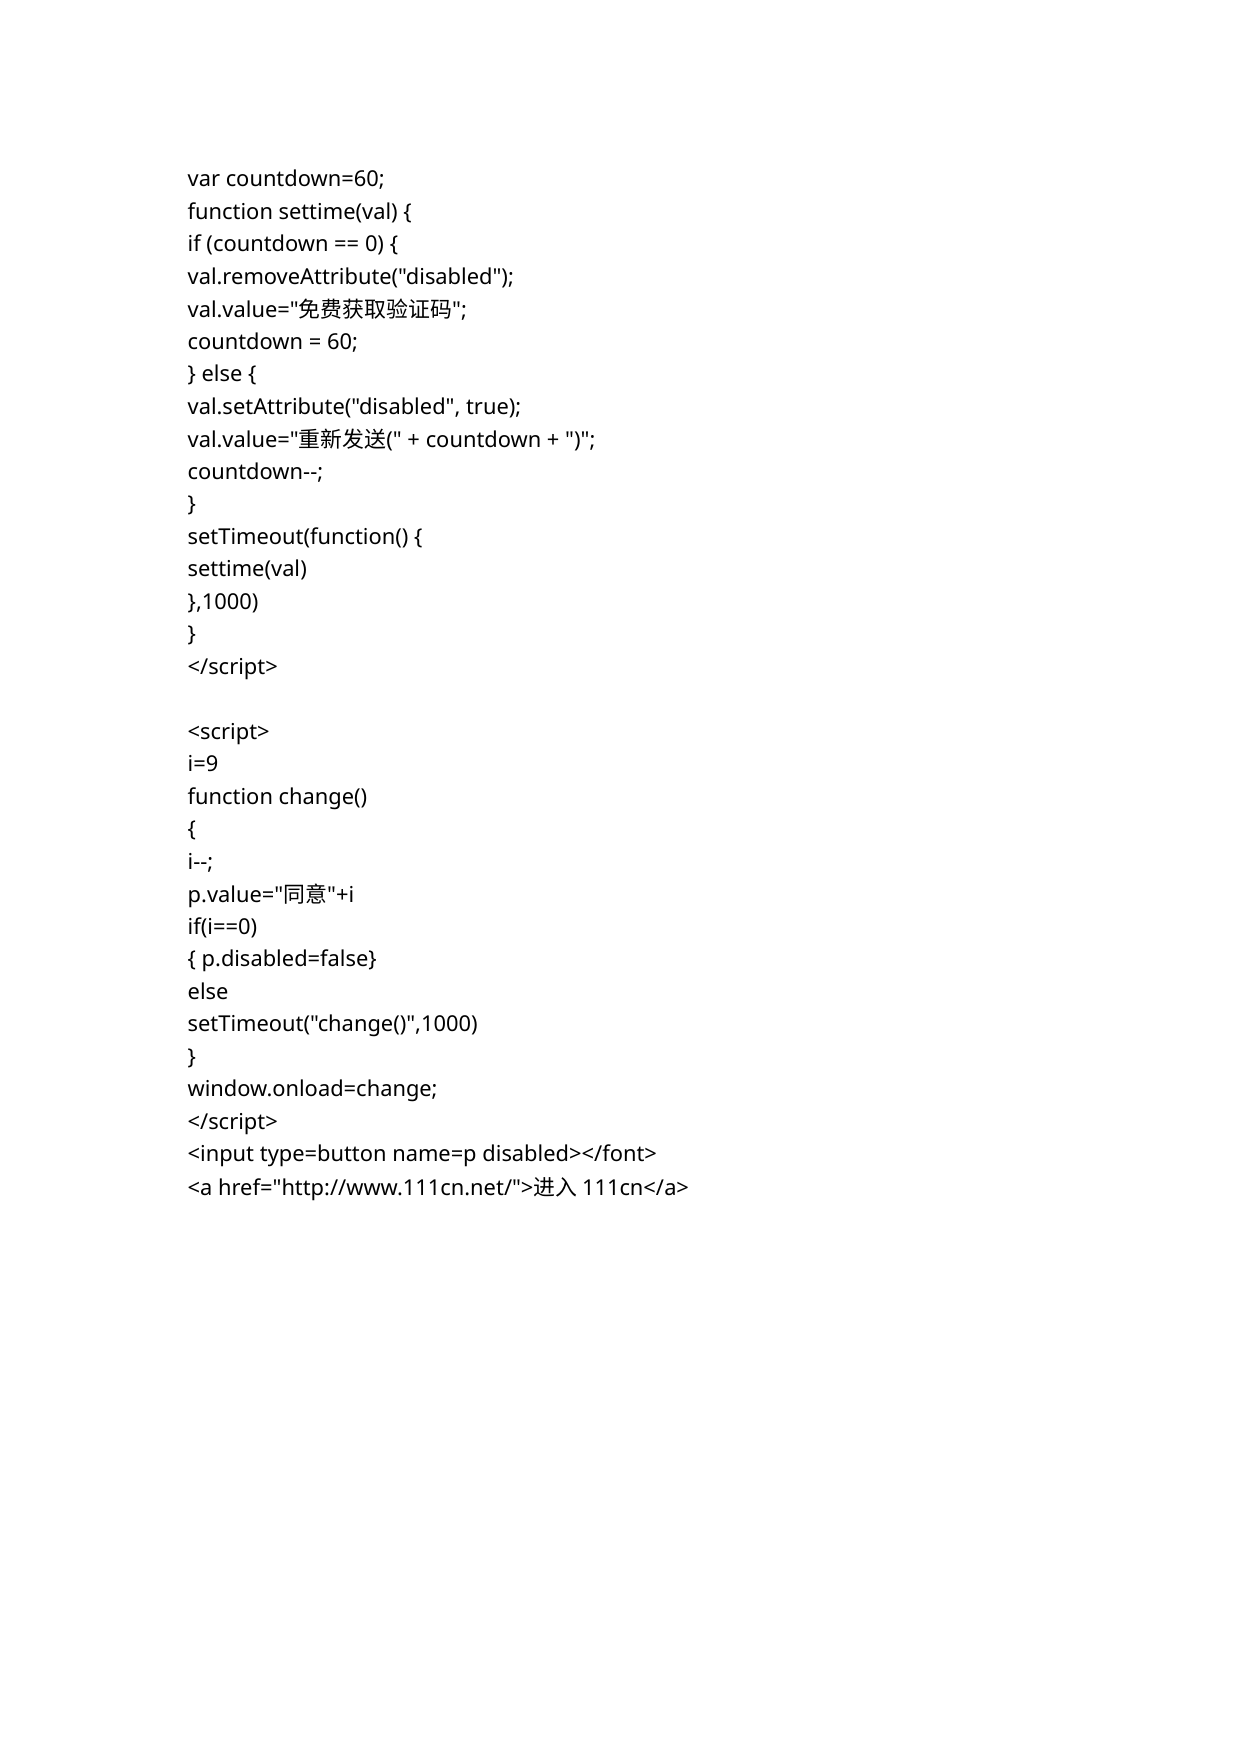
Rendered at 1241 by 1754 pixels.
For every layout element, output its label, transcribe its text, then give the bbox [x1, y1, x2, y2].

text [187, 162, 1053, 682]
text <script> i=9 function change() { i--; p.value="同意"+i if(i==0) { p.disabled=false} else setTimeout("change()",1000) } window.onload=change; </script> <input type=button name=p disabled></font> <a href="http://www.111cn.net/">进入111cn</a> [187, 714, 1053, 1202]
